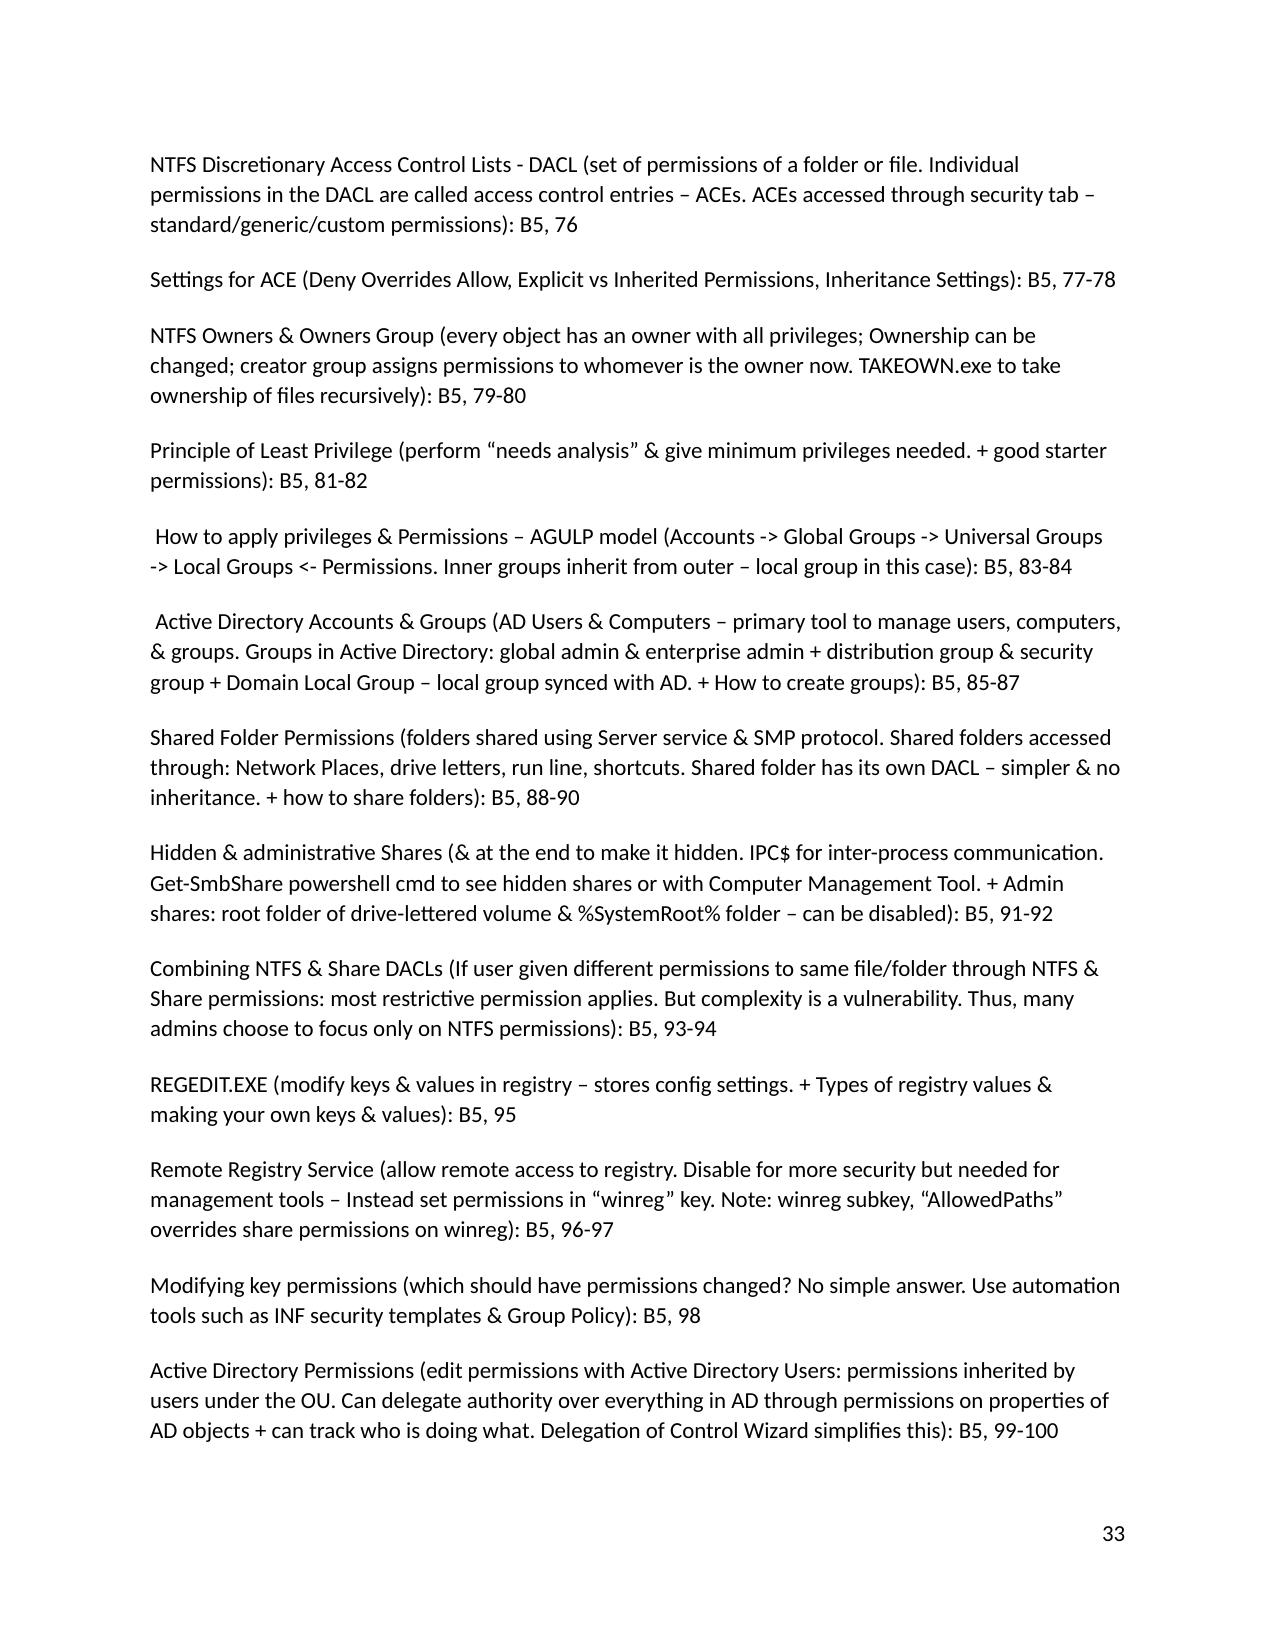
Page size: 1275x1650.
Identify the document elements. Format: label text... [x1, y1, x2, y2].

text Shared Folder Permissions (folders shared using Server service & SMP protocol. Shared folders accessed through: Network Places, drive letters, run line, shortcuts. Shared folder has its own DACL – simpler & no inheritance. + how to share folders): B5, 88-90 [150, 723, 1125, 811]
text Hidden & administrative Shares (& at the end to make it hidden. IPC$ for inter-process communication. Get-SmbShare powershell cmd to see hidden shares or with Computer Management Tool. + Admin shares: root folder of drive-lettered volume & %SystemRoot% folder – can be disabled): B5, 91-92 [150, 838, 1125, 927]
text Active Directory Accounts & Groups (AD Users & Computers – primary tool to manage users, computers, & groups. Groups in Active Directory: global admin & enterprise admin + distribution group & security group + Domain Local Group – local group synced with AD. + How to create groups): B5, 85-87 [150, 607, 1125, 696]
text NTFS Discretionary Access Control Lists - DACL (set of permissions of a folder or file. Individual permissions in the DACL are called access control entries – ACEs. ACEs accessed through security tab – standard/generic/custom permissions): B5, 76 [150, 150, 1125, 238]
text Principle of Least Privilege (perform “needs analysis” & give minimum privileges needed. + good starter permissions): B5, 81-82 [150, 436, 1125, 495]
text Remote Registry Service (allow remote access to registry. Disable for more security but needed for management tools – Instead set permissions in “winreg” key. Note: winreg subkey, “AllowedPaths” overrides share permissions on winreg): B5, 96-97 [150, 1155, 1125, 1244]
text Active Directory Permissions (edit permissions with Active Directory Users: permissions inherited by users under the OU. Can delegate authority over everything in AD through permissions on properties of AD objects + can track who is doing what. Delegation of Control Wizard simplifies this): B5, 99-100 [150, 1356, 1125, 1445]
text REGEDIT.EXE (modify keys & values in registry – stores config settings. + Types of registry values & making your own keys & values): B5, 95 [150, 1070, 1125, 1128]
text Combining NTFS & Share DACLs (If user given different permissions to same file/folder through NTFS & Share permissions: most restrictive permission applies. But complexity is a vulnerability. Thus, many admins choose to focus only on NTFS permissions): B5, 93-94 [150, 954, 1125, 1043]
text Modifying key permissions (which should have permissions changed? No simple answer. Use automation tools such as INF security templates & Group Policy): B5, 98 [150, 1271, 1125, 1329]
text NTFS Owners & Owners Group (every object has an owner with all privileges; Ownership can be changed; creator group assigns permissions to whomever is the owner now. TAKEOWN.exe to take ownership of files recursively): B5, 79-80 [150, 321, 1125, 409]
text Settings for ACE (Deny Overrides Allow, Explicit vs Inherited Permissions, Inheritance Settings): B5, 77-78 [150, 266, 1125, 294]
text How to apply privileges & Permissions – AGULP model (Accounts -> Global Groups -> Universal Groups -> Local Groups <- Permissions. Inner groups inherit from outer – local group in this case): B5, 83-84 [150, 522, 1125, 580]
